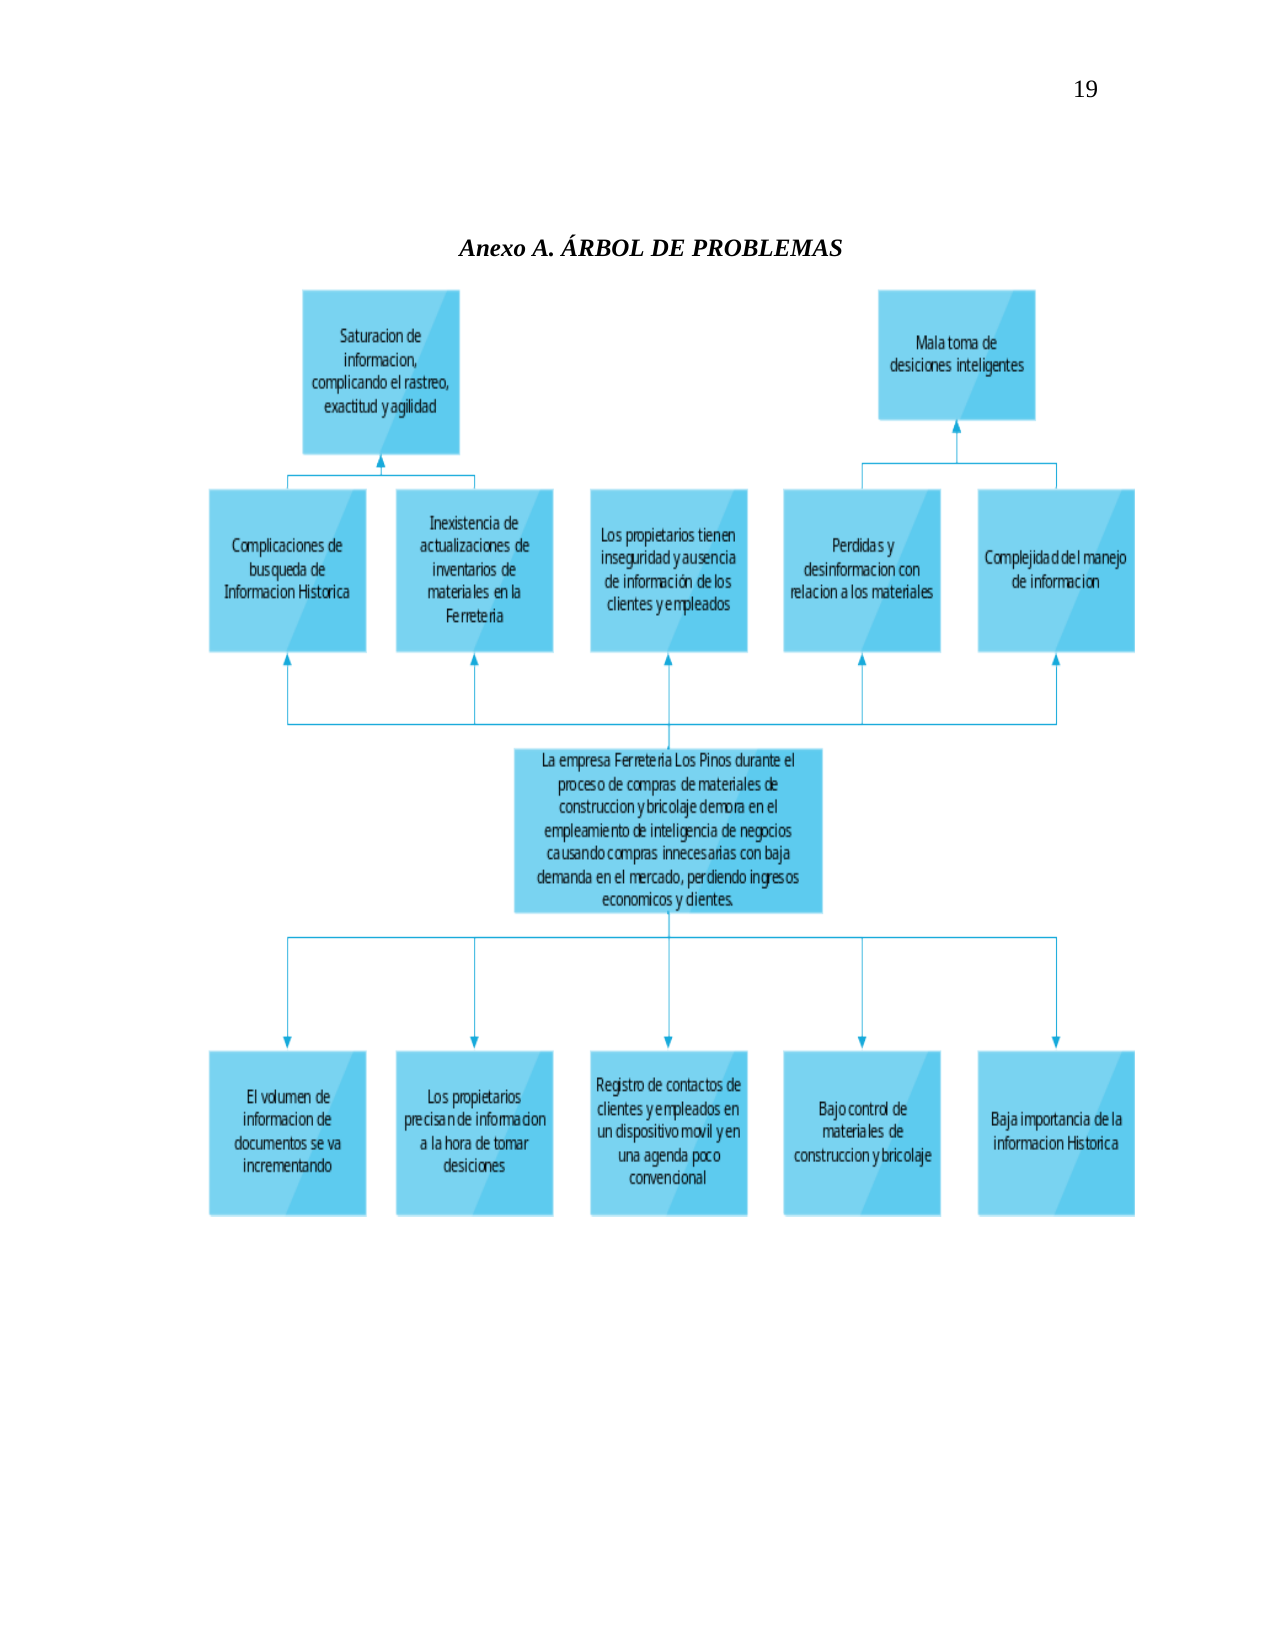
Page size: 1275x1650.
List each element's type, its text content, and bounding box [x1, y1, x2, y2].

text Anexo A. ÁRBOL DE PROBLEMAS [207, 233, 1098, 262]
